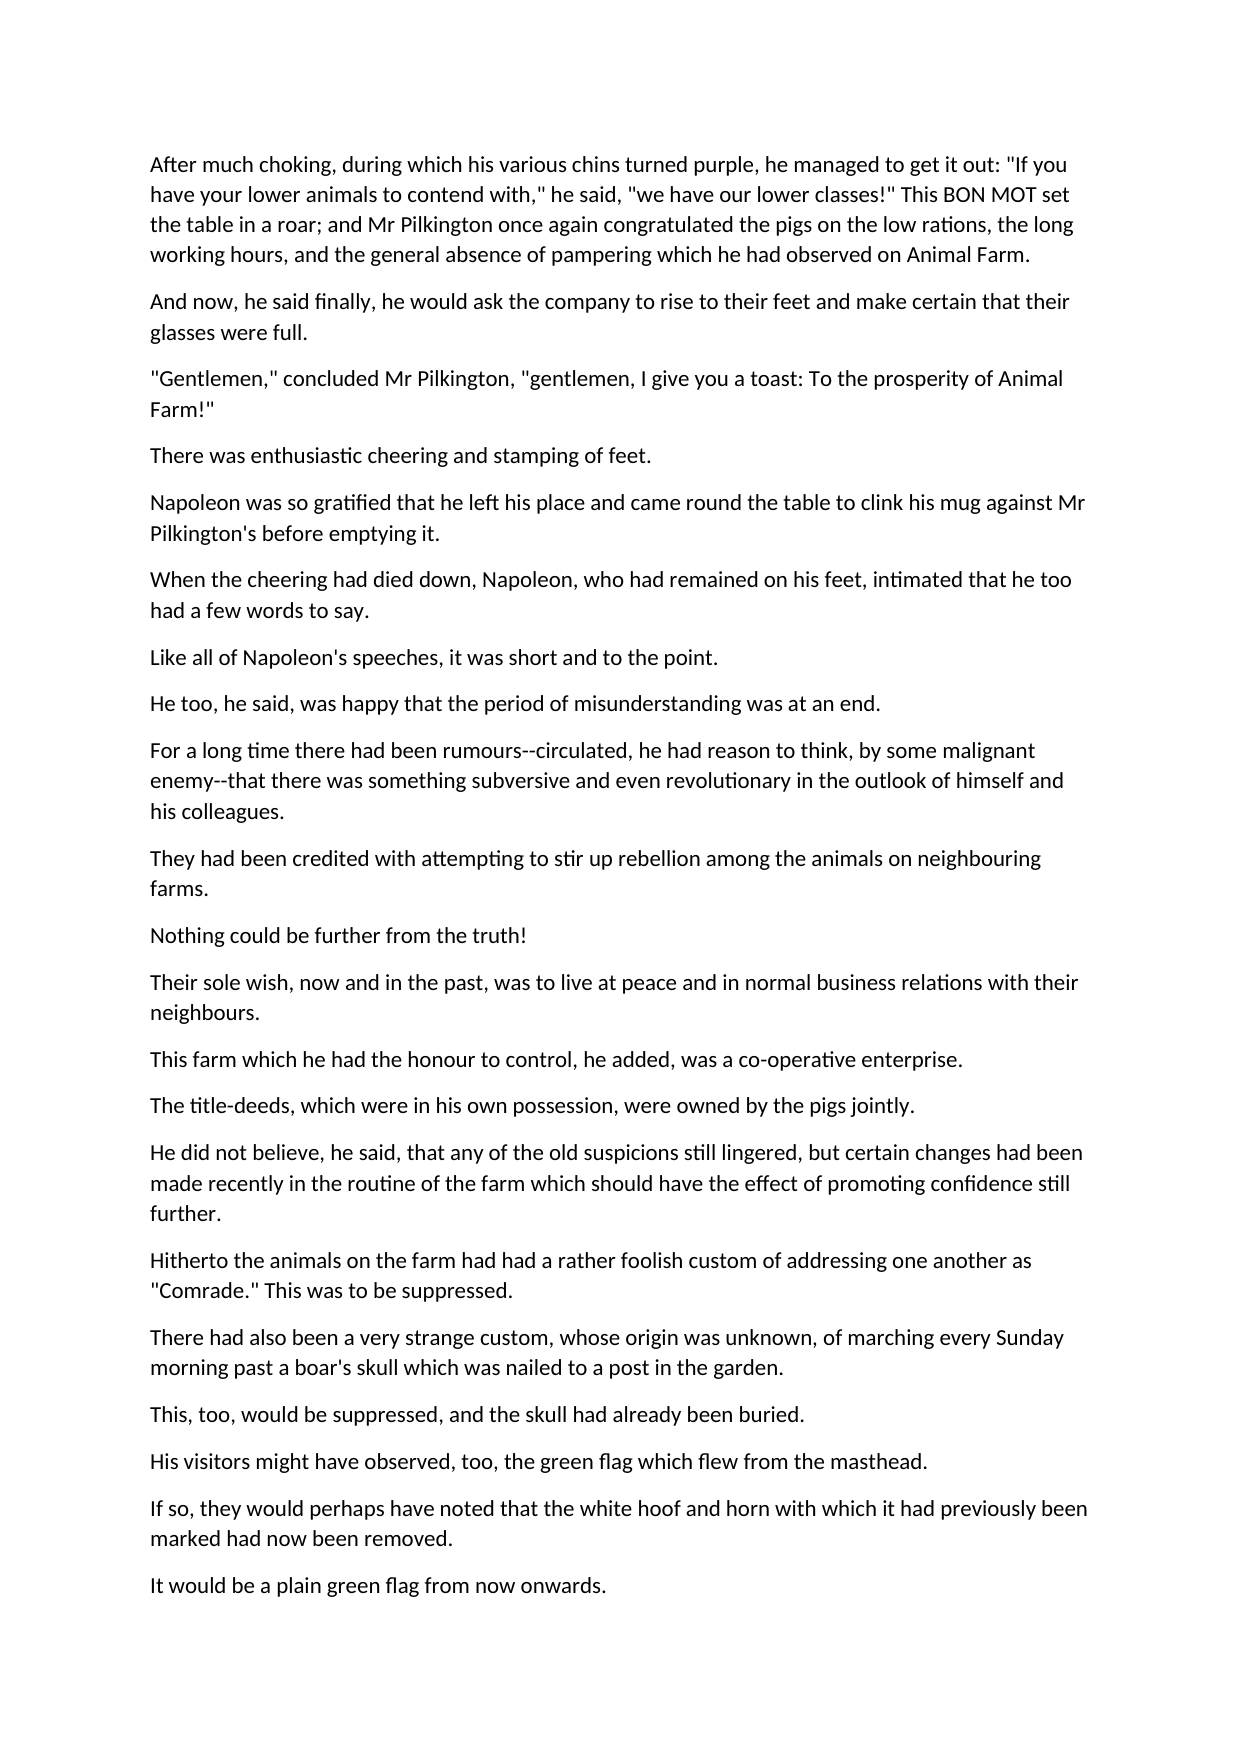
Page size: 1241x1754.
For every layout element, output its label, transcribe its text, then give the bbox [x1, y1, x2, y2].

text After much choking, during which his various chins turned purple, he managed to get it out: "If you have your lower animals to contend with," he said, "we have our lower classes!" This BON MOT set the table in a roar; and Mr Pilkington once again congratulated the pigs on the low rations, the long working hours, and the general absence of pampering which he had observed on Animal Farm. [150, 150, 1090, 269]
text "Gentlemen," concluded Mr Pilkington, "gentlemen, I give you a toast: To the prosperity of Animal Farm!" [150, 364, 1090, 423]
text He too, he said, was happy that the period of misunderstanding was at an end. [150, 689, 1090, 718]
text They had been credited with attempting to stir up rebellion among the animals on neighbouring farms. [150, 844, 1090, 902]
text He did not believe, he said, that any of the old suspicions still lingered, but certain changes had been made recently in the routine of the farm which should have the effect of promoting confidence still further. [150, 1138, 1090, 1227]
text Nothing could be further from the truth! [150, 921, 1090, 949]
text This farm which he had the honour to control, he added, was a co-operative enterprise. [150, 1045, 1090, 1073]
text When the cheering had died down, Napoleon, who had remained on his feet, intimated that he too had a few words to say. [150, 566, 1090, 624]
text The title-deeds, which were in his own possession, were owned by the pigs jointly. [150, 1092, 1090, 1120]
text If so, they would perhaps have noted that the white hoof and horn with which it had previously been marked had now been removed. [150, 1494, 1090, 1552]
text Napoleon was so gratified that he left his place and came round the table to clink his mug against Mr Pilkington's before emptying it. [150, 488, 1090, 547]
text There had also been a very strange custom, whose origin was unknown, of marching every Sunday morning past a boar's skull which was nailed to a post in the garden. [150, 1323, 1090, 1381]
text Hitherto the animals on the farm had had a rather foolish custom of addressing one another as "Comrade." This was to be suppressed. [150, 1246, 1090, 1304]
text Like all of Napoleon's speeches, it was short and to the point. [150, 643, 1090, 671]
text This, too, would be suppressed, and the skull had already been buried. [150, 1400, 1090, 1428]
text It would be a plain green flag from now onwards. [150, 1571, 1090, 1599]
text There was enthusiastic cheering and stamping of feet. [150, 442, 1090, 470]
text His visitors might have observed, too, the green flag which flew from the masthead. [150, 1447, 1090, 1475]
text Their sole wish, now and in the past, was to live at peace and in normal business relations with their neighbours. [150, 968, 1090, 1026]
text And now, he said finally, he would ask the company to rise to their feet and make certain that their glasses were full. [150, 287, 1090, 346]
text For a long time there had been rumours--circulated, he had reason to think, by some malignant enemy--that there was something subversive and even revolutionary in the outlook of himself and his colleagues. [150, 736, 1090, 825]
